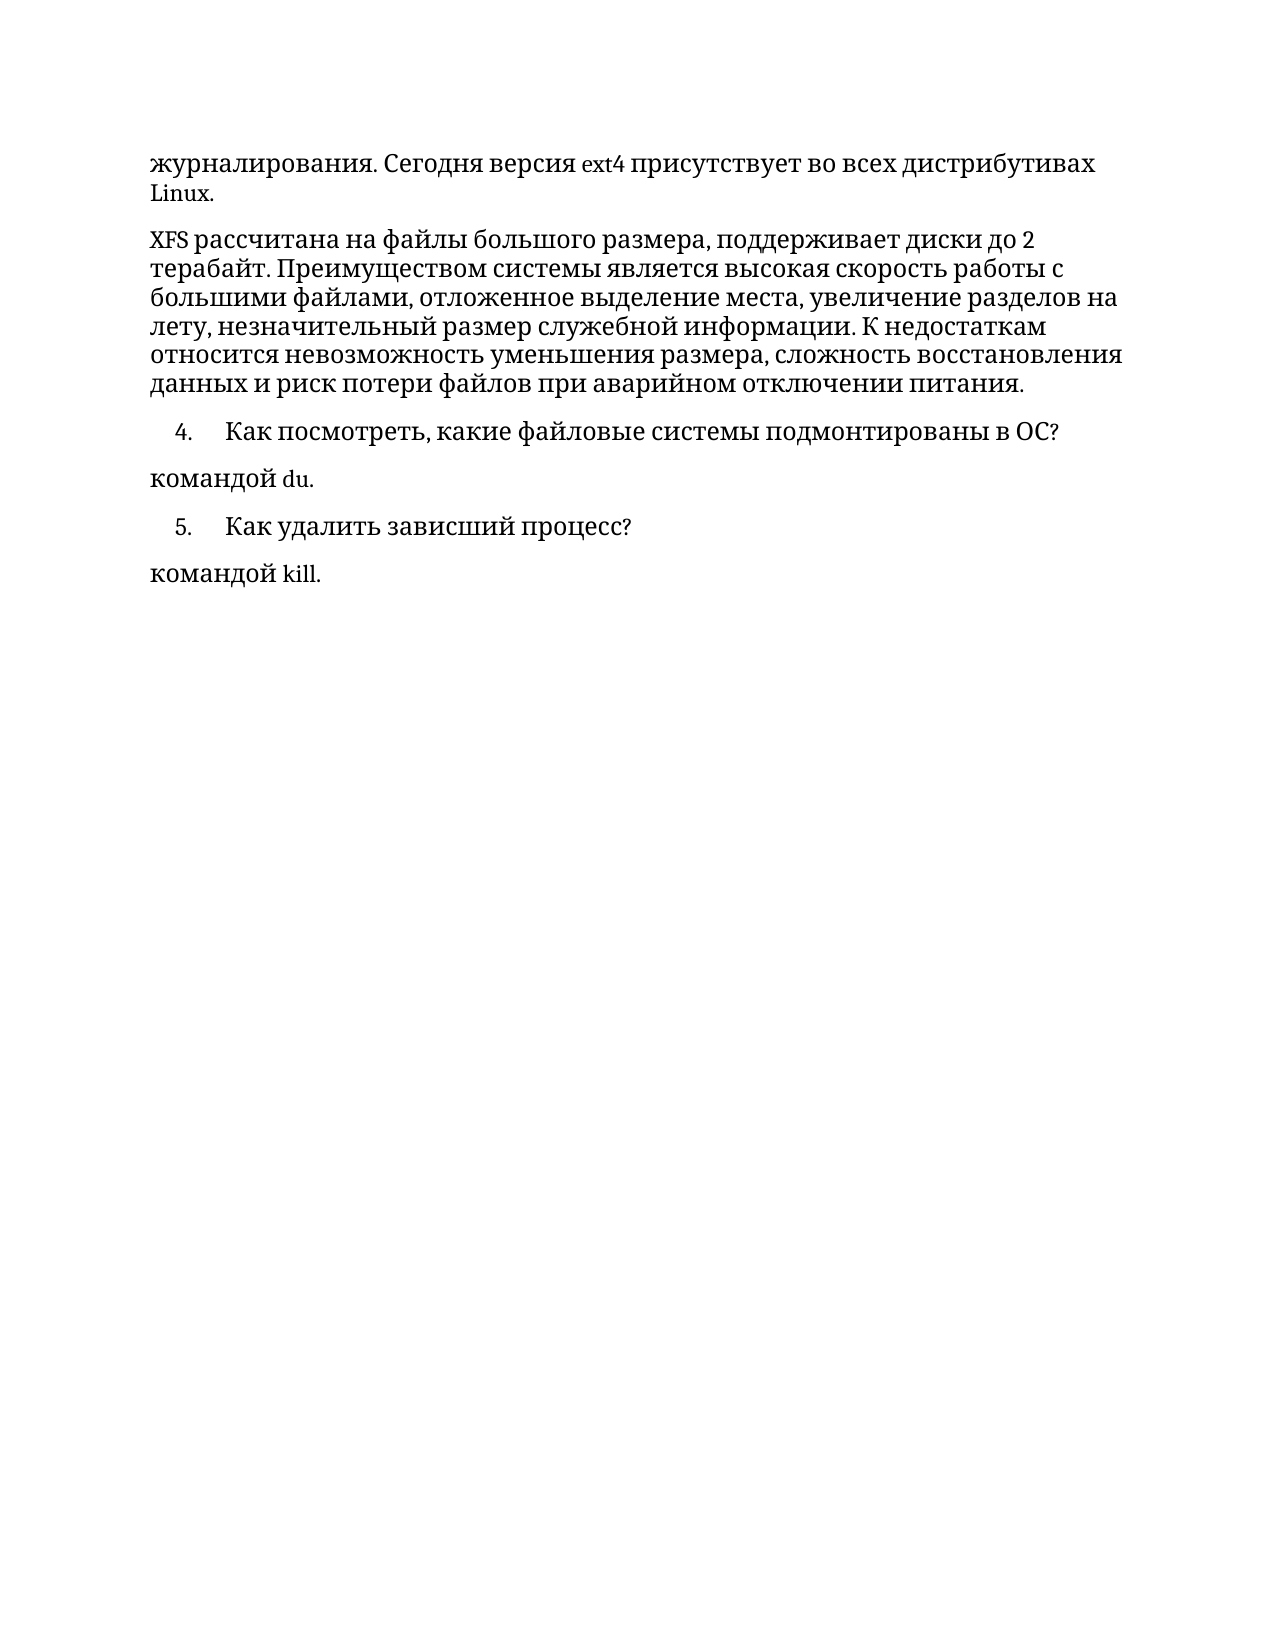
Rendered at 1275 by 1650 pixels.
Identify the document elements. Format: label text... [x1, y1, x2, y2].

list Как удалить зависший процесс? [175, 512, 1125, 541]
list Как посмотреть, какие файловые системы подмонтированы в ОС? [175, 417, 1125, 446]
text командой du. [150, 465, 1125, 494]
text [150, 150, 1125, 207]
text командой kill. [150, 560, 1125, 589]
text XFS рассчитана на файлы большого размера, поддерживает диски до 2 терабайт. Преимуществом системы является высокая скорость работы с большими файлами, отложенное выделение места, увеличение разделов на лету, незначительный размер служебной информации. К недостаткам относится невозможность уменьшения размера, сложность восстановления данных и риск потери файлов при аварийном отключении питания. [150, 226, 1125, 399]
